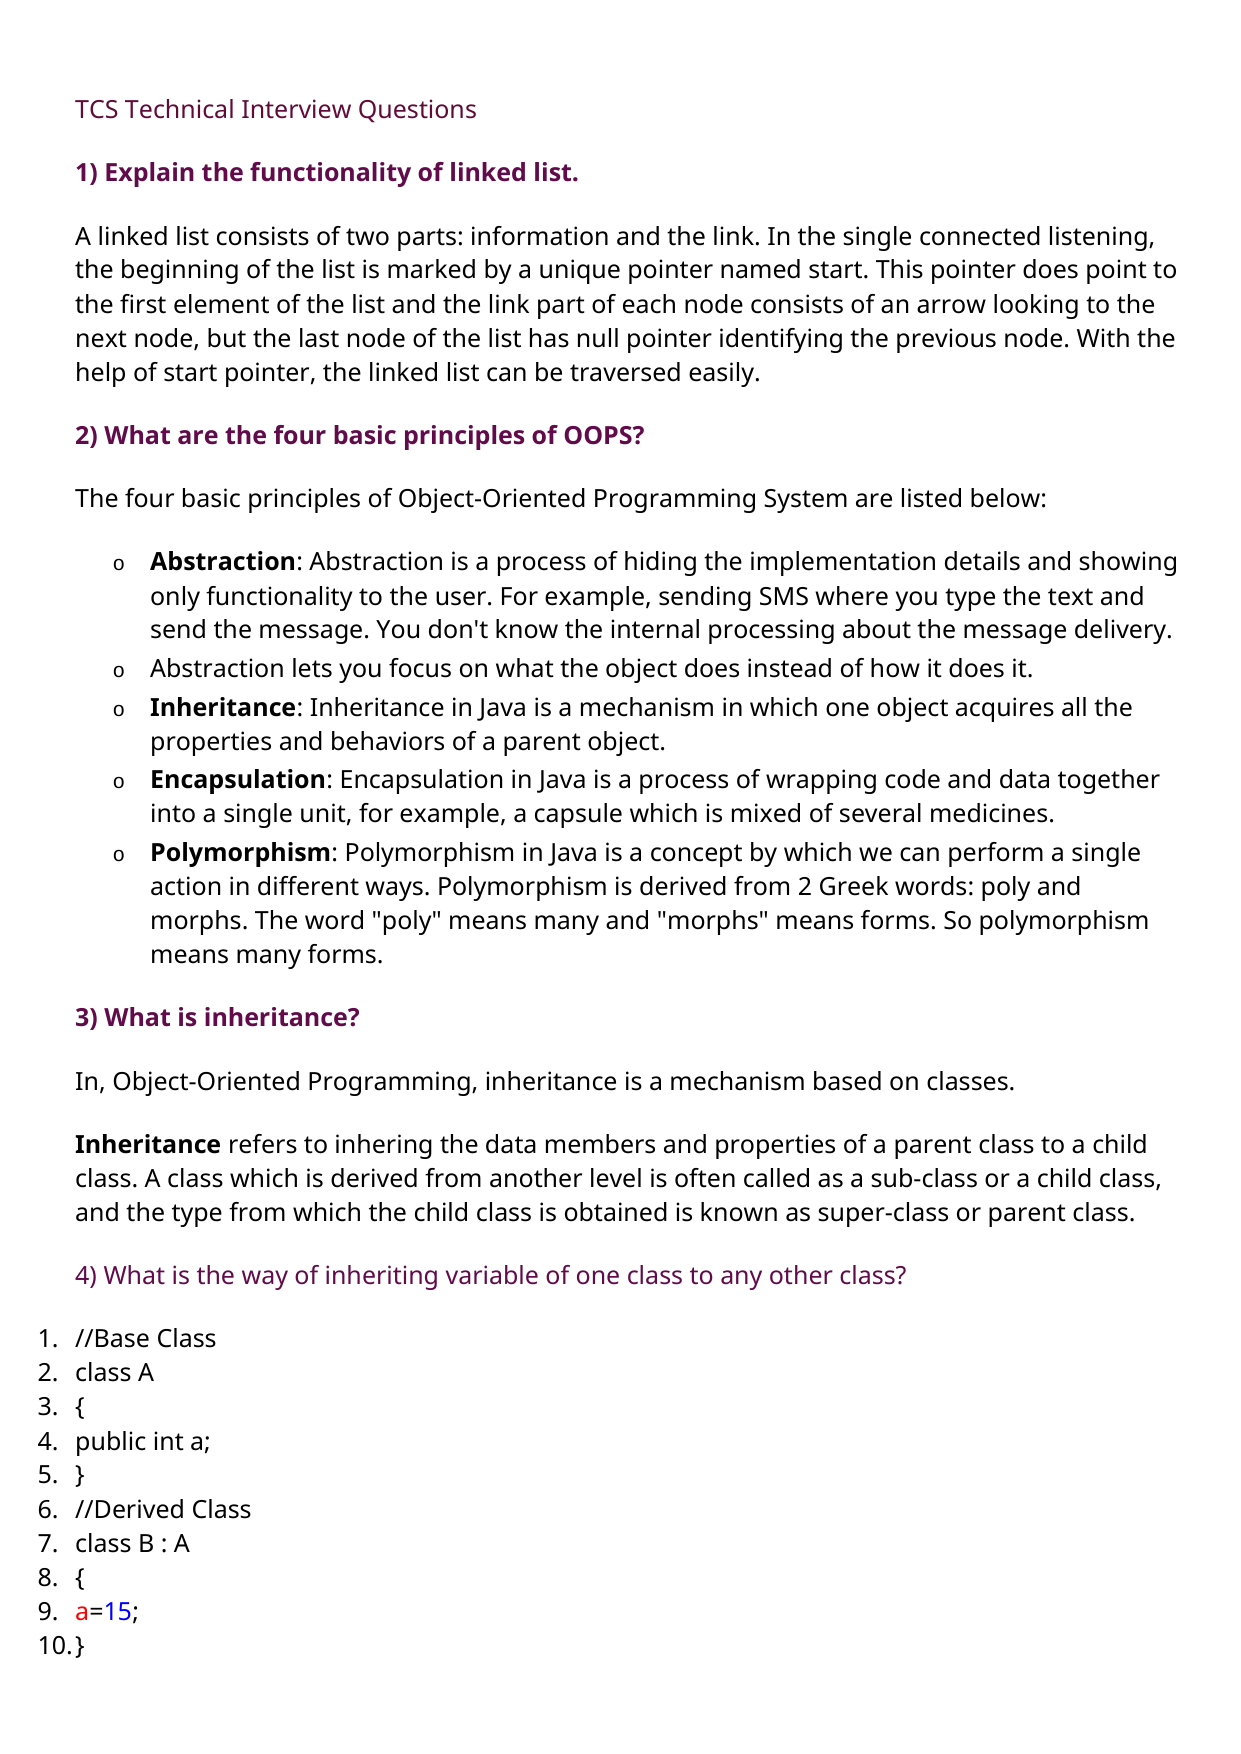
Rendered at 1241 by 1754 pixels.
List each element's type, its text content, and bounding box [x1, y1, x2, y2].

text A linked list consists of two parts: information and the link. In the single connected listening, the beginning of the list is marked by a unique pointer named start. This pointer does point to the first element of the list and the link part of each node consists of an arrow looking to the next node, but the last node of the list has null pointer identifying the previous node. With the help of start pointer, the linked list can be traversed easily. [75, 218, 1180, 388]
text 2) What are the four basic principles of OOPS? [75, 418, 1180, 452]
text Inheritance refers to inhering the data members and properties of a parent class to a child class. A class which is derived from another level is often called as a sub-class or a child class, and the type from which the child class is obtained is known as super-class or parent class. [75, 1126, 1180, 1228]
text In, Object-Oriented Programming, inheritance is a mechanism based on classes. [75, 1063, 1180, 1097]
text 3) What is inheritance? [75, 1000, 1180, 1034]
list Abstraction lets you focus on what the object does instead of how it does it. [112, 651, 1180, 685]
list //Derived Class [37, 1491, 1180, 1525]
list public int a; [37, 1423, 1180, 1457]
list class A [37, 1355, 1180, 1389]
list { [37, 1389, 1180, 1423]
list a=15; [37, 1593, 1180, 1627]
list Encapsulation: Encapsulation in Java is a process of wrapping code and data together into a single unit, for example, a capsule which is mixed of several medicines. [112, 762, 1180, 830]
list Inheritance: Inheritance in Java is a mechanism in which one object acquires all the properties and behaviors of a parent object. [112, 689, 1180, 757]
text 4) What is the way of inheriting variable of one class to any other class? [75, 1258, 1180, 1292]
text TCS Technical Interview Questions [75, 92, 1180, 126]
list Polymorphism: Polymorphism in Java is a concept by which we can perform a single action in different ways. Polymorphism is derived from 2 Greek words: poly and morphs. The word "poly" means many and "morphs" means forms. So polymorphism means many forms. [112, 834, 1180, 971]
list } [37, 1457, 1180, 1491]
list class B : A [37, 1525, 1180, 1559]
list //Base Class [37, 1321, 1180, 1355]
list } [37, 1627, 1180, 1662]
text 1) Explain the functionality of linked list. [75, 155, 1180, 189]
text The four basic principles of Object-Oriented Programming System are listed below: [75, 481, 1180, 515]
list { [37, 1559, 1180, 1593]
list Abstraction: Abstraction is a process of hiding the implementation details and showing only functionality to the user. For example, sending SMS where you type the text and send the message. You don't know the internal processing about the message delivery. [112, 544, 1180, 646]
